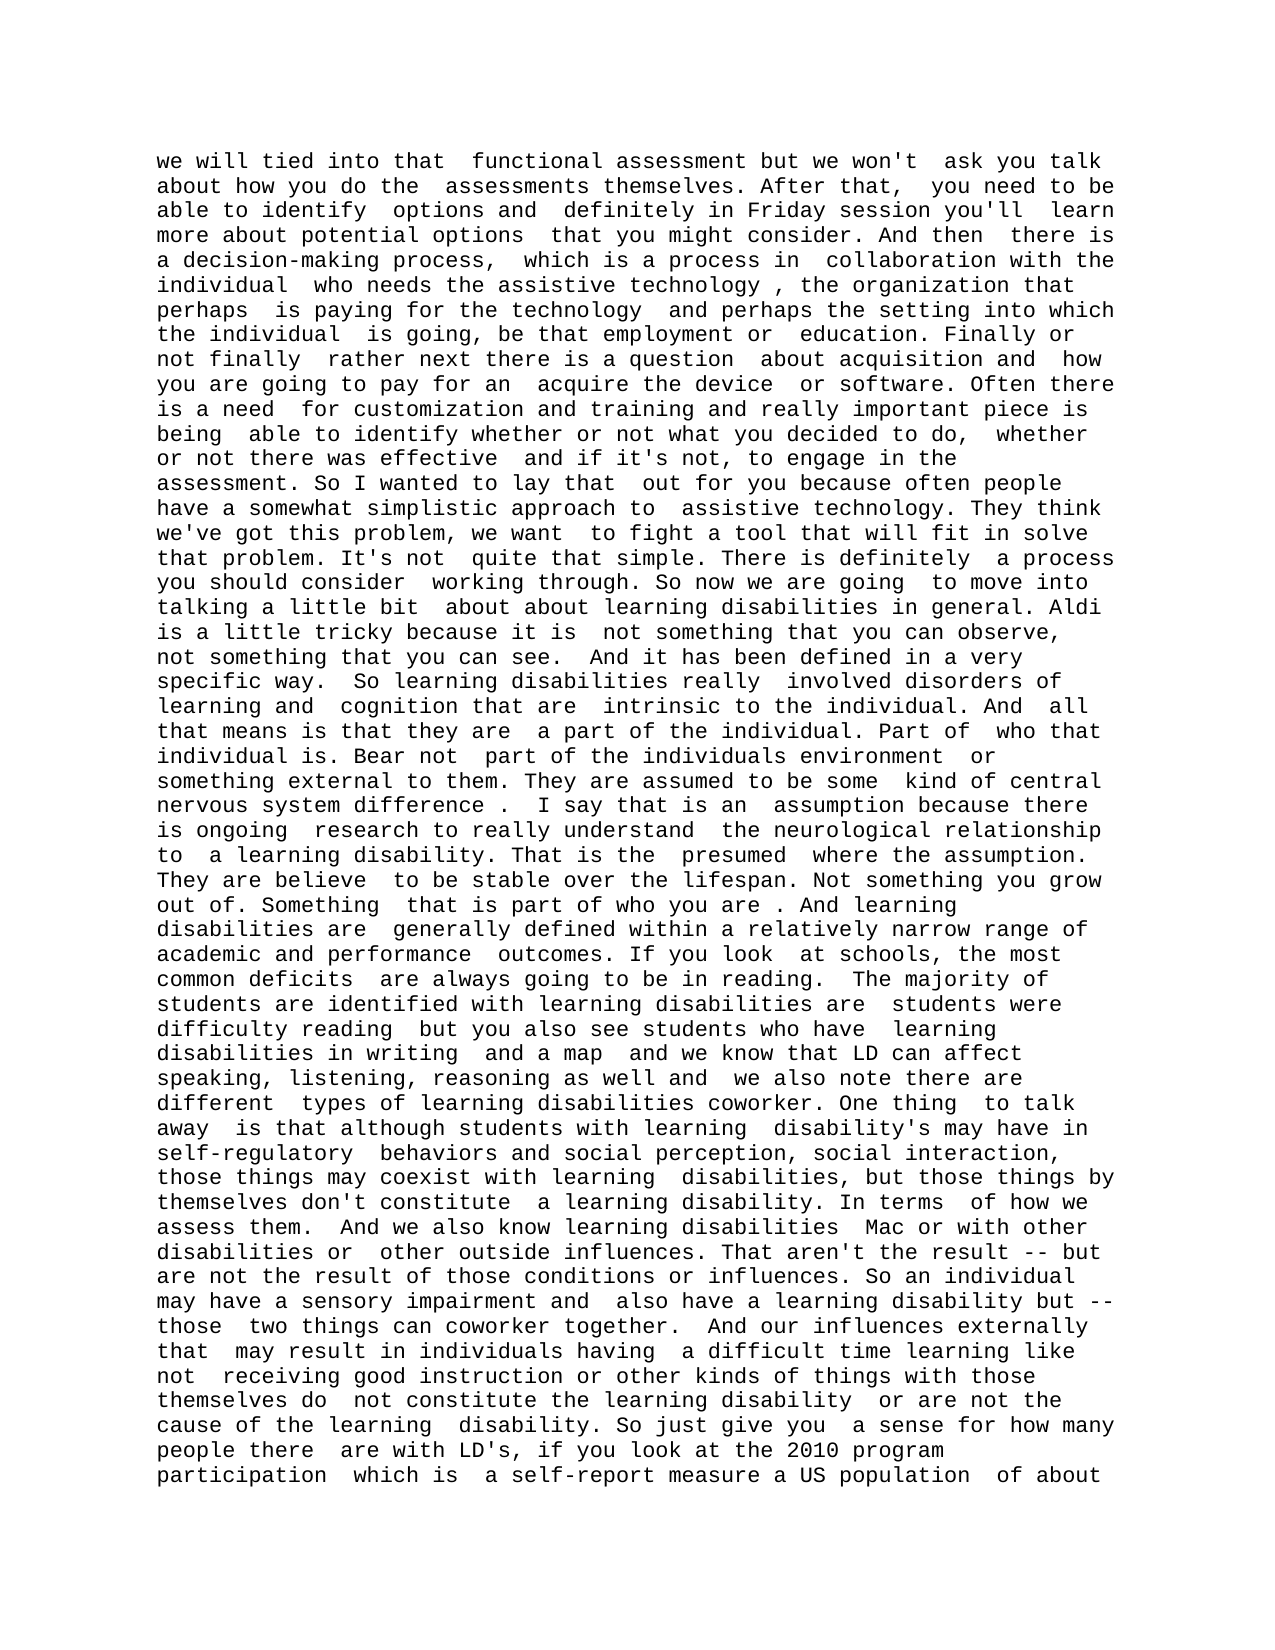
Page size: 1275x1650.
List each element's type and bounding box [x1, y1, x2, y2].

text [156, 150, 1118, 1489]
